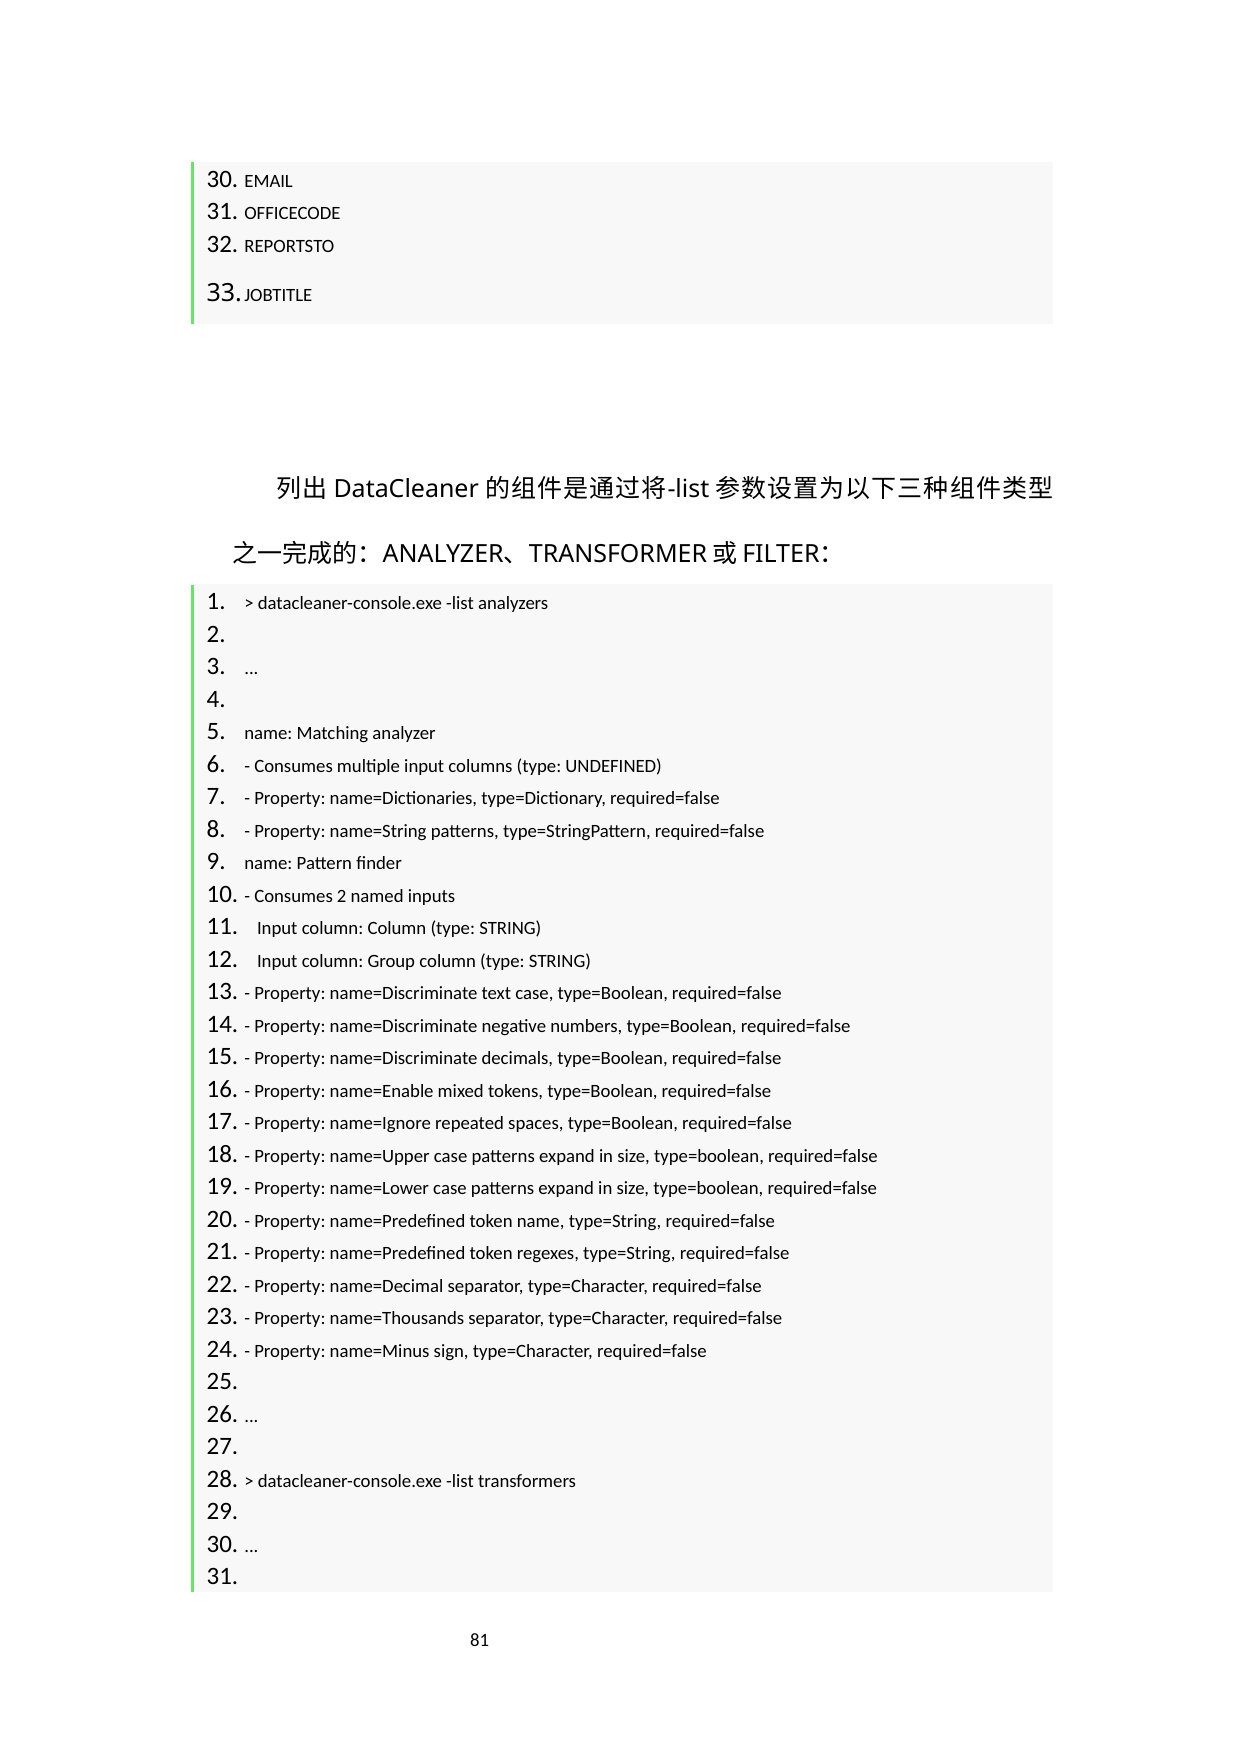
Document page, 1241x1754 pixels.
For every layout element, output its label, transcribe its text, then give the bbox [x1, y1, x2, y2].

list - Property: name=Predefined token regexes, type=String, required=false [194, 1234, 1053, 1267]
list - Property: name=String patterns, type=StringPattern, required=false [194, 812, 1053, 844]
list REPORTSTO [194, 227, 1053, 259]
list - Property: name=Discriminate negative numbers, type=Boolean, required=false [194, 1007, 1053, 1039]
list > datacleaner-console.exe -list transformers [194, 1462, 1053, 1494]
list - Property: name=Discriminate decimals, type=Boolean, required=false [194, 1039, 1053, 1072]
list EMAIL [194, 162, 1053, 194]
list ... [194, 649, 1053, 682]
list Input column: Column (type: STRING) [194, 909, 1053, 942]
list JOBTITLE [194, 259, 1053, 324]
list Input column: Group column (type: STRING) [194, 942, 1053, 974]
list - Property: name=Lower case patterns expand in size, type=boolean, required=false [194, 1169, 1053, 1202]
list name: Matching analyzer [194, 714, 1053, 747]
list - Property: name=Thousands separator, type=Character, required=false [194, 1299, 1053, 1332]
list - Property: name=Ignore repeated spaces, type=Boolean, required=false [194, 1104, 1053, 1137]
list - Property: name=Upper case patterns expand in size, type=boolean, required=false [194, 1137, 1053, 1169]
list - Property: name=Dictionaries, type=Dictionary, required=false [194, 779, 1053, 812]
list - Property: name=Minus sign, type=Character, required=false [194, 1332, 1053, 1364]
list ... [194, 1397, 1053, 1429]
list OFFICECODE [194, 194, 1053, 227]
list name: Pattern finder [194, 844, 1053, 877]
list - Property: name=Enable mixed tokens, type=Boolean, required=false [194, 1072, 1053, 1104]
list > datacleaner-console.exe -list analyzers [191, 584, 1053, 617]
list - Consumes multiple input columns (type: UNDEFINED) [194, 747, 1053, 779]
list ... [194, 1527, 1053, 1559]
text 列出DataCleaner的组件是通过将-list参数设置为以下三种组件类型之一完成的：ANALYZER、TRANSFORMER或FILTER： [232, 454, 1053, 584]
list - Property: name=Discriminate text case, type=Boolean, required=false [194, 974, 1053, 1007]
list - Property: name=Decimal separator, type=Character, required=false [194, 1267, 1053, 1299]
list - Consumes 2 named inputs [194, 877, 1053, 909]
list - Property: name=Predefined token name, type=String, required=false [194, 1202, 1053, 1234]
